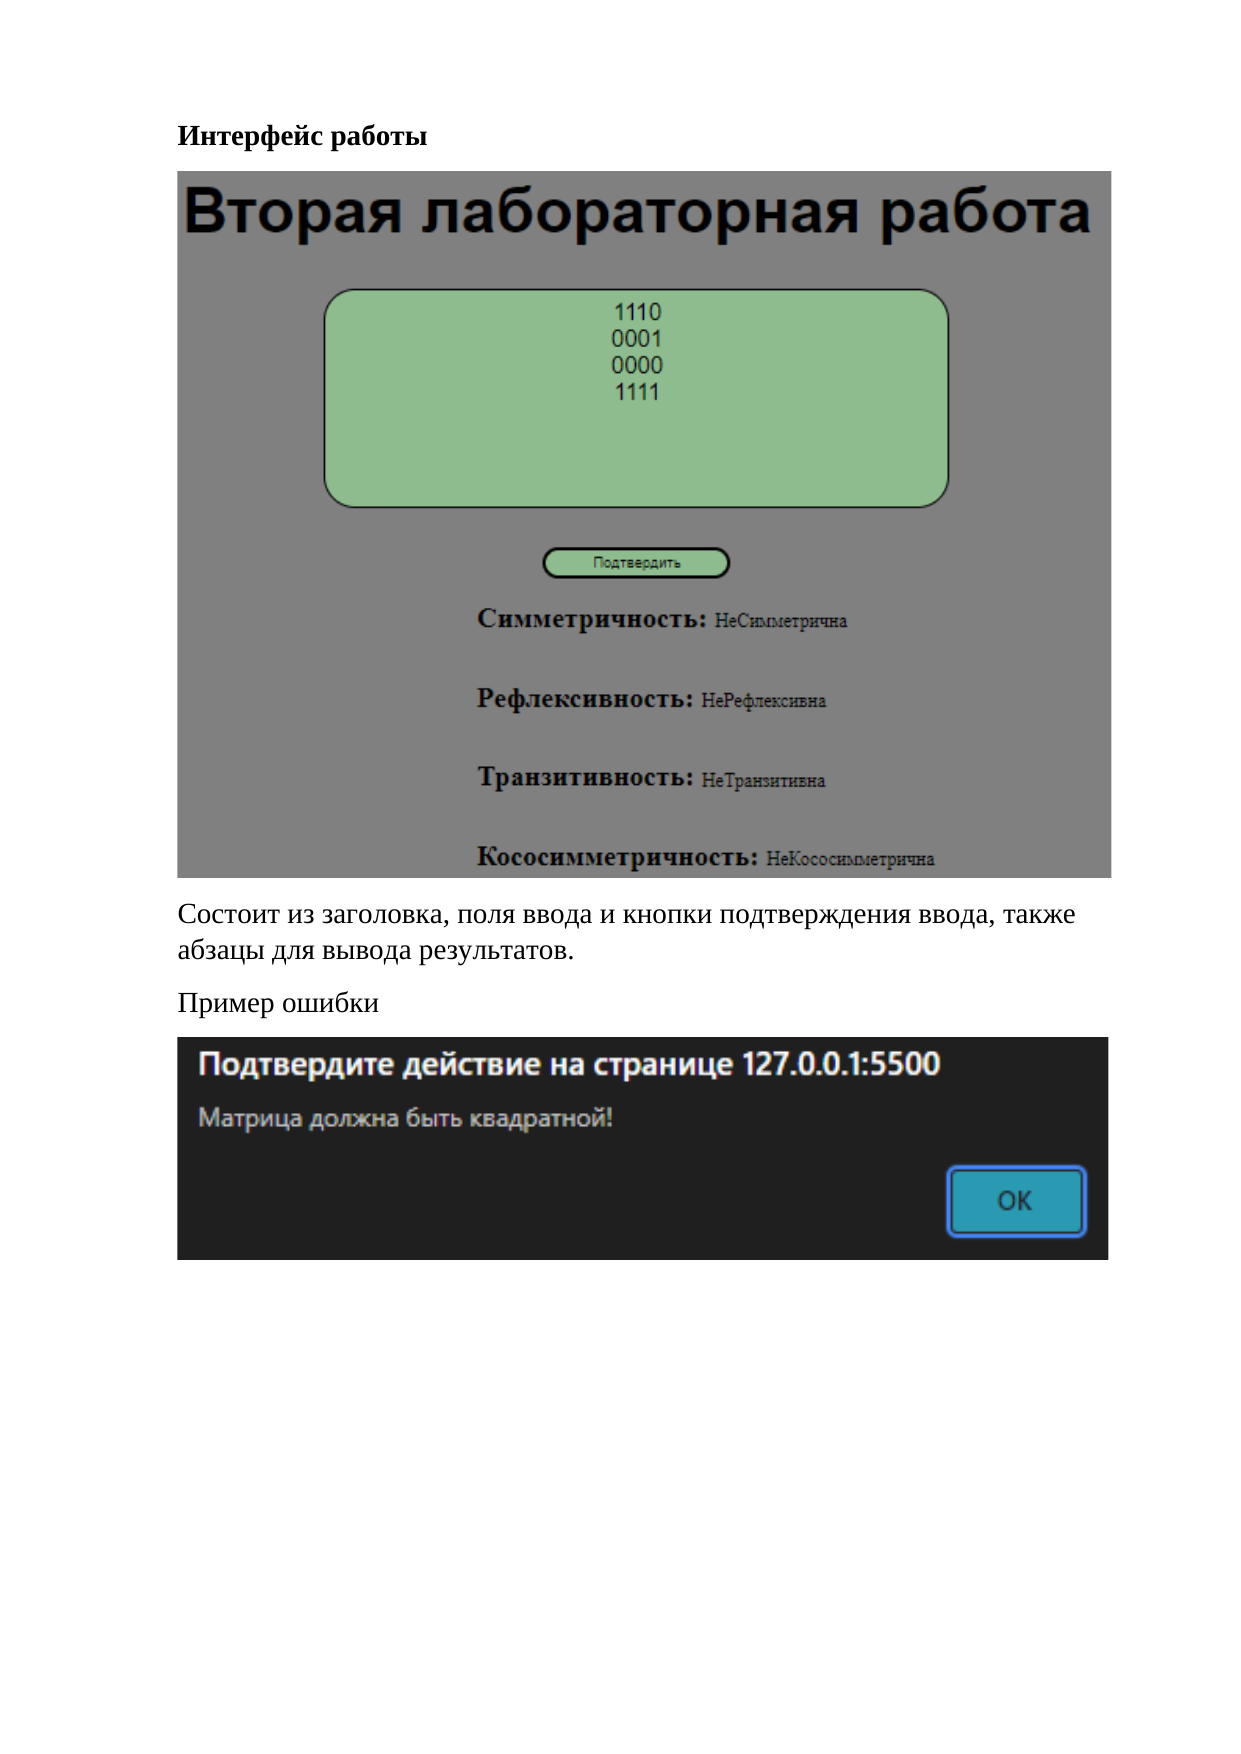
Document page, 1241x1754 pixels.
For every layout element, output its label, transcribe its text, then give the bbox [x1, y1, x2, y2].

text Пример ошибки [177, 985, 1152, 1018]
picture [177, 171, 1112, 878]
text Состоит из заголовка, поля ввода и кнопки подтверждения ввода, также абзацы для вывода результатов. [177, 896, 1152, 966]
text Интерфейс работы [177, 118, 1152, 152]
picture [177, 1037, 1109, 1260]
